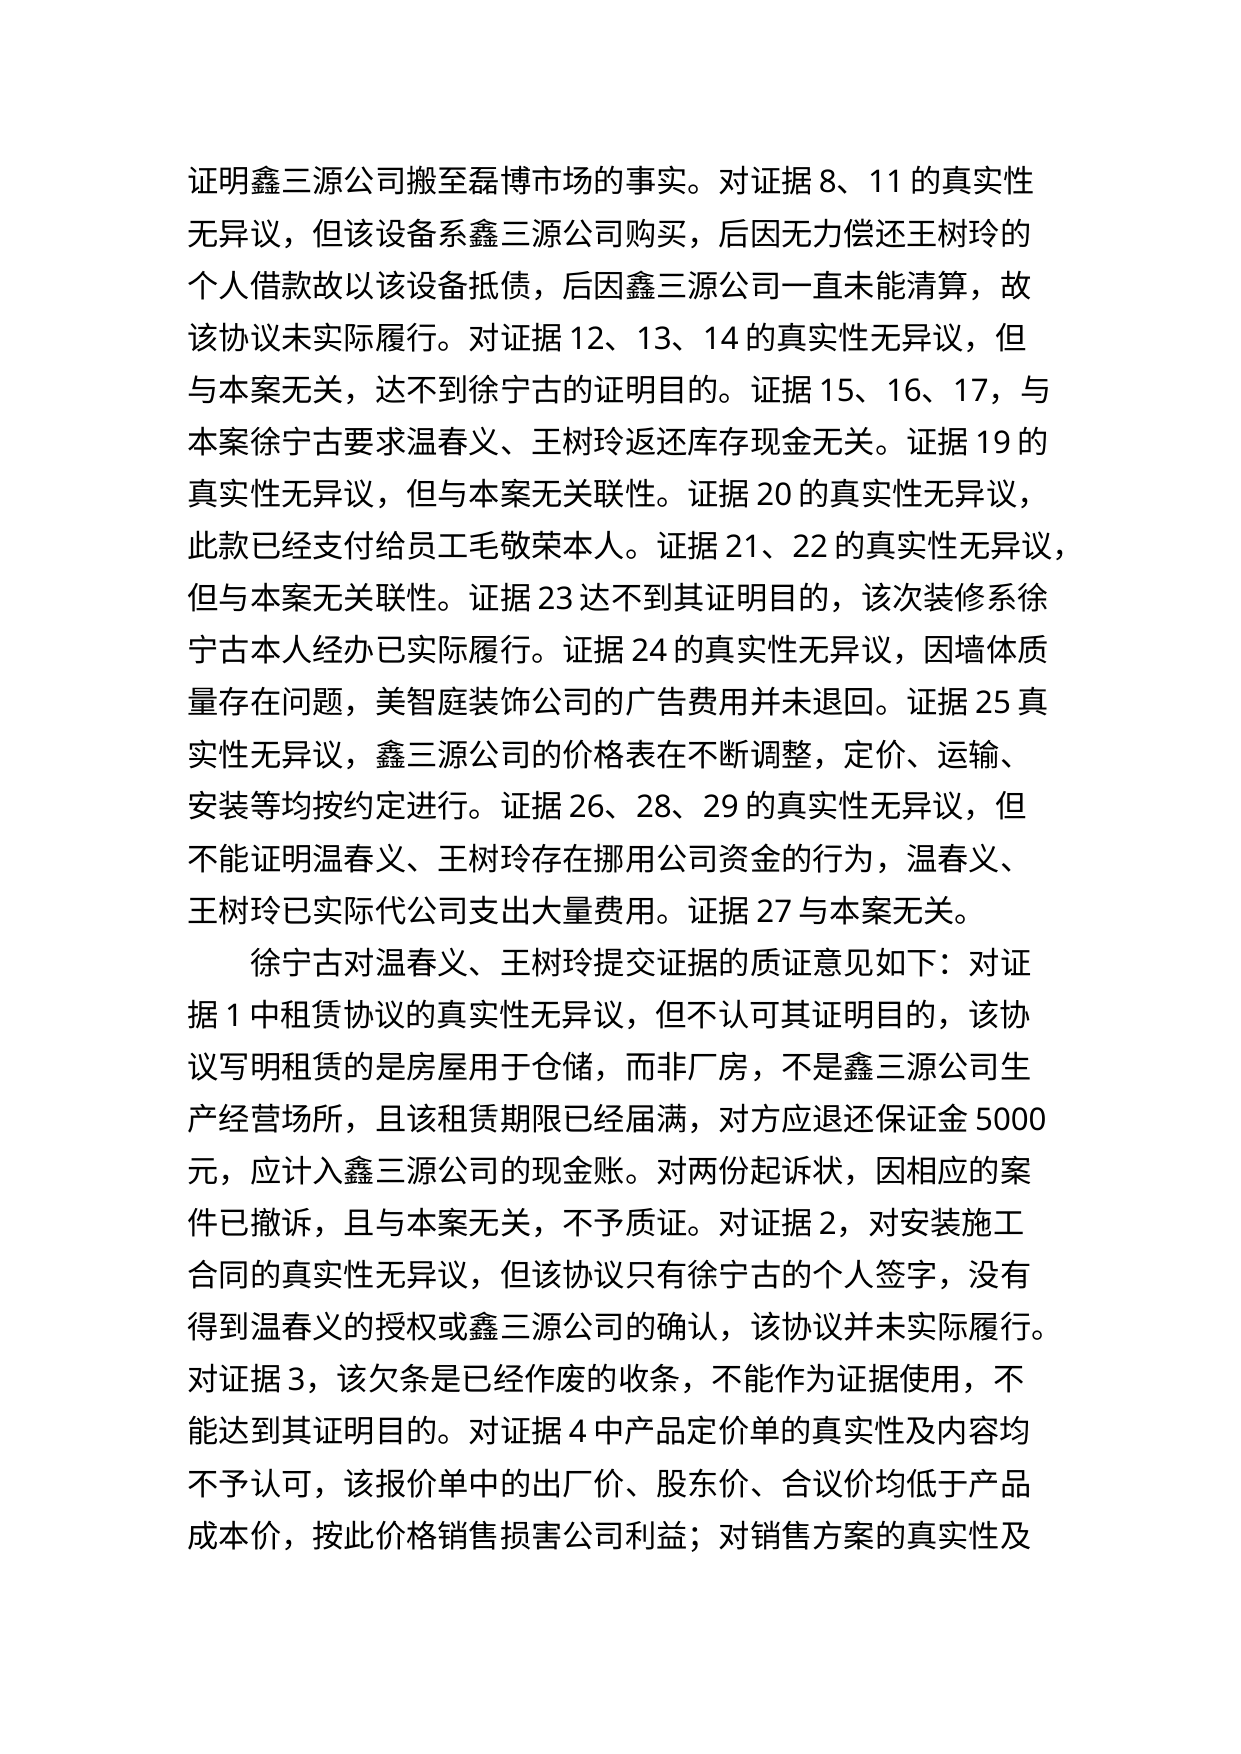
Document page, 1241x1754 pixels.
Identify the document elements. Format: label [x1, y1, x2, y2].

text [187, 150, 1053, 931]
text [187, 931, 1053, 1556]
